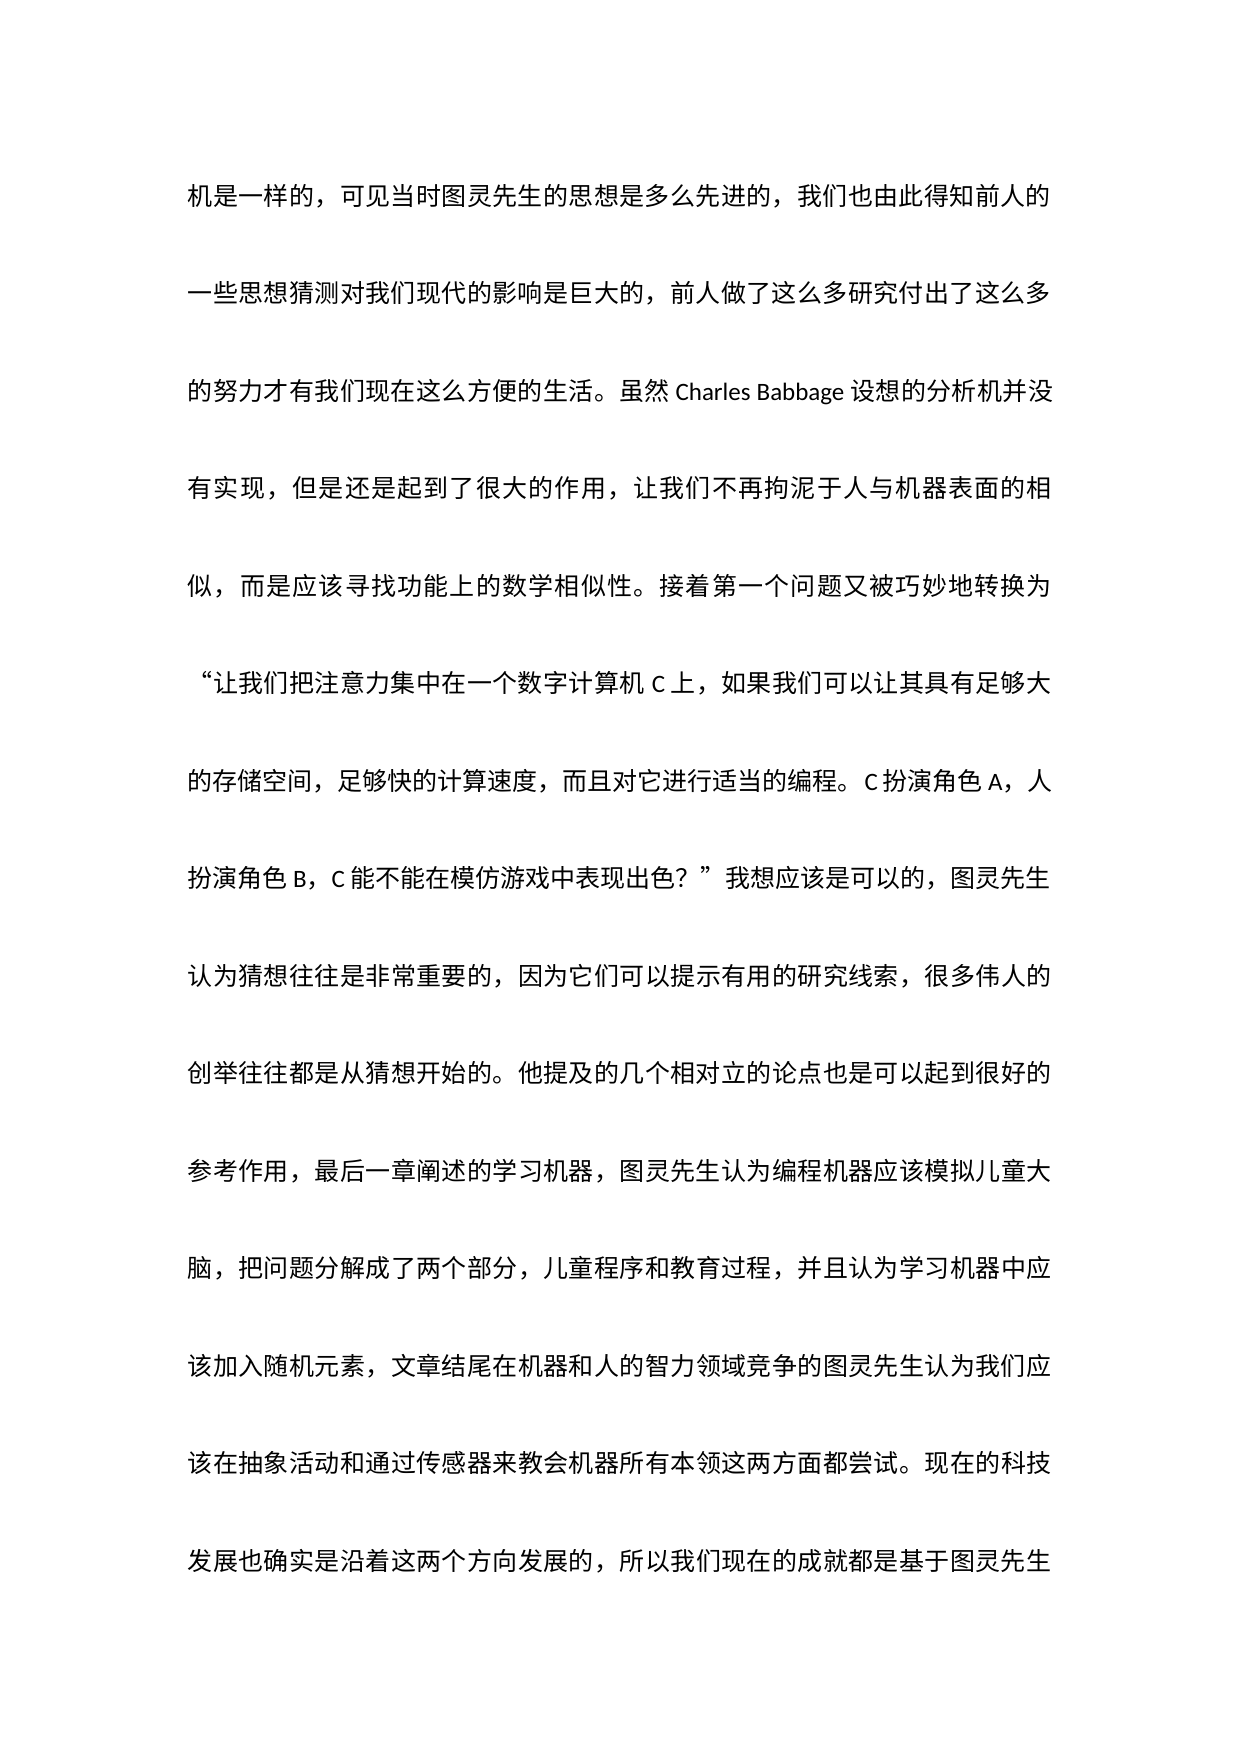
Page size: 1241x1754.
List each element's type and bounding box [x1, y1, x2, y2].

text [187, 162, 1053, 1592]
